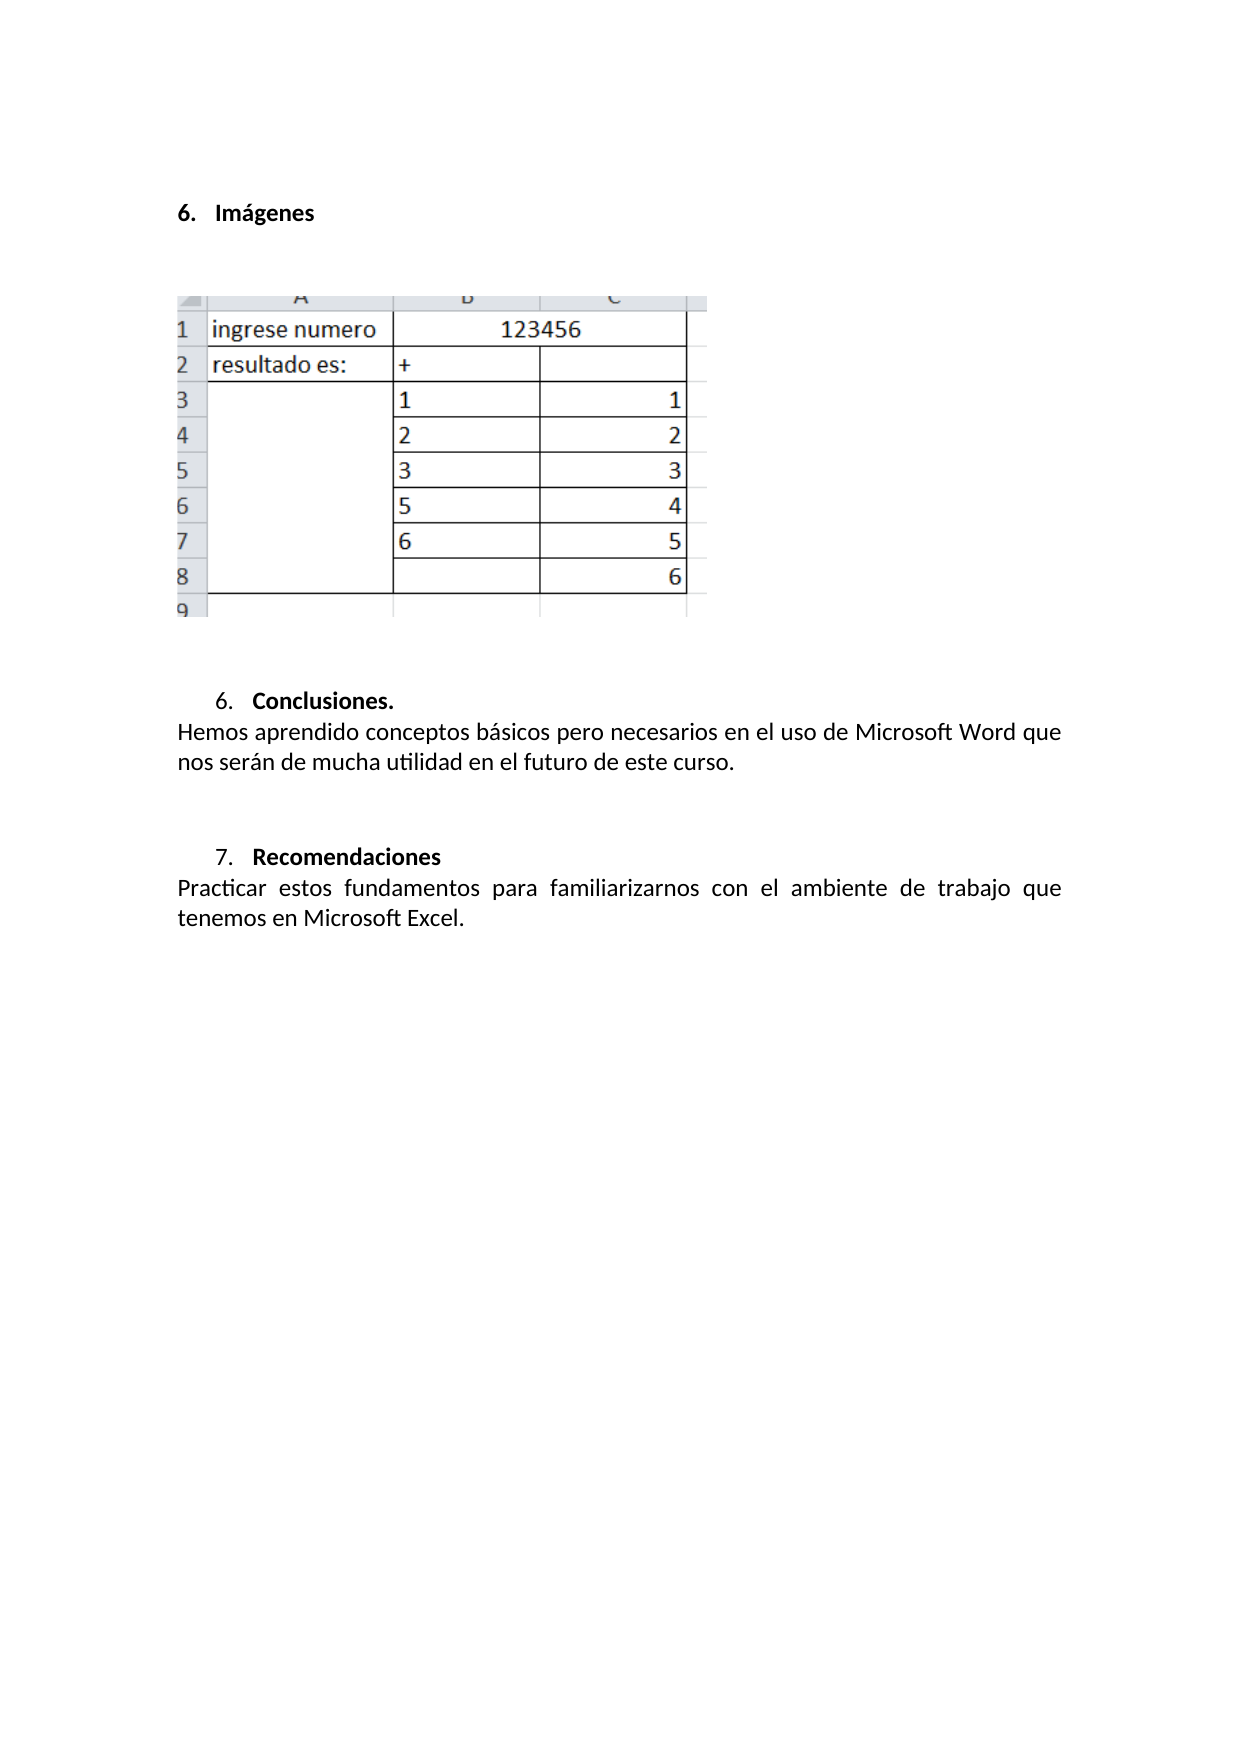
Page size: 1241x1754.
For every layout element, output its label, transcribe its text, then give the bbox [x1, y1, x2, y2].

text Practicar estos fundamentos para familiarizarnos con el ambiente de trabajo que tenemos en Microsoft Excel. [177, 872, 1063, 933]
text Hemos aprendido conceptos básicos pero necesarios en el uso de Microsoft Word que nos serán de mucha utilidad en el futuro de este curso. [177, 716, 1063, 777]
list Recomendaciones [215, 841, 1063, 872]
list Imágenes [177, 197, 1063, 228]
list Conclusiones. [215, 685, 1063, 716]
picture [177, 296, 707, 617]
